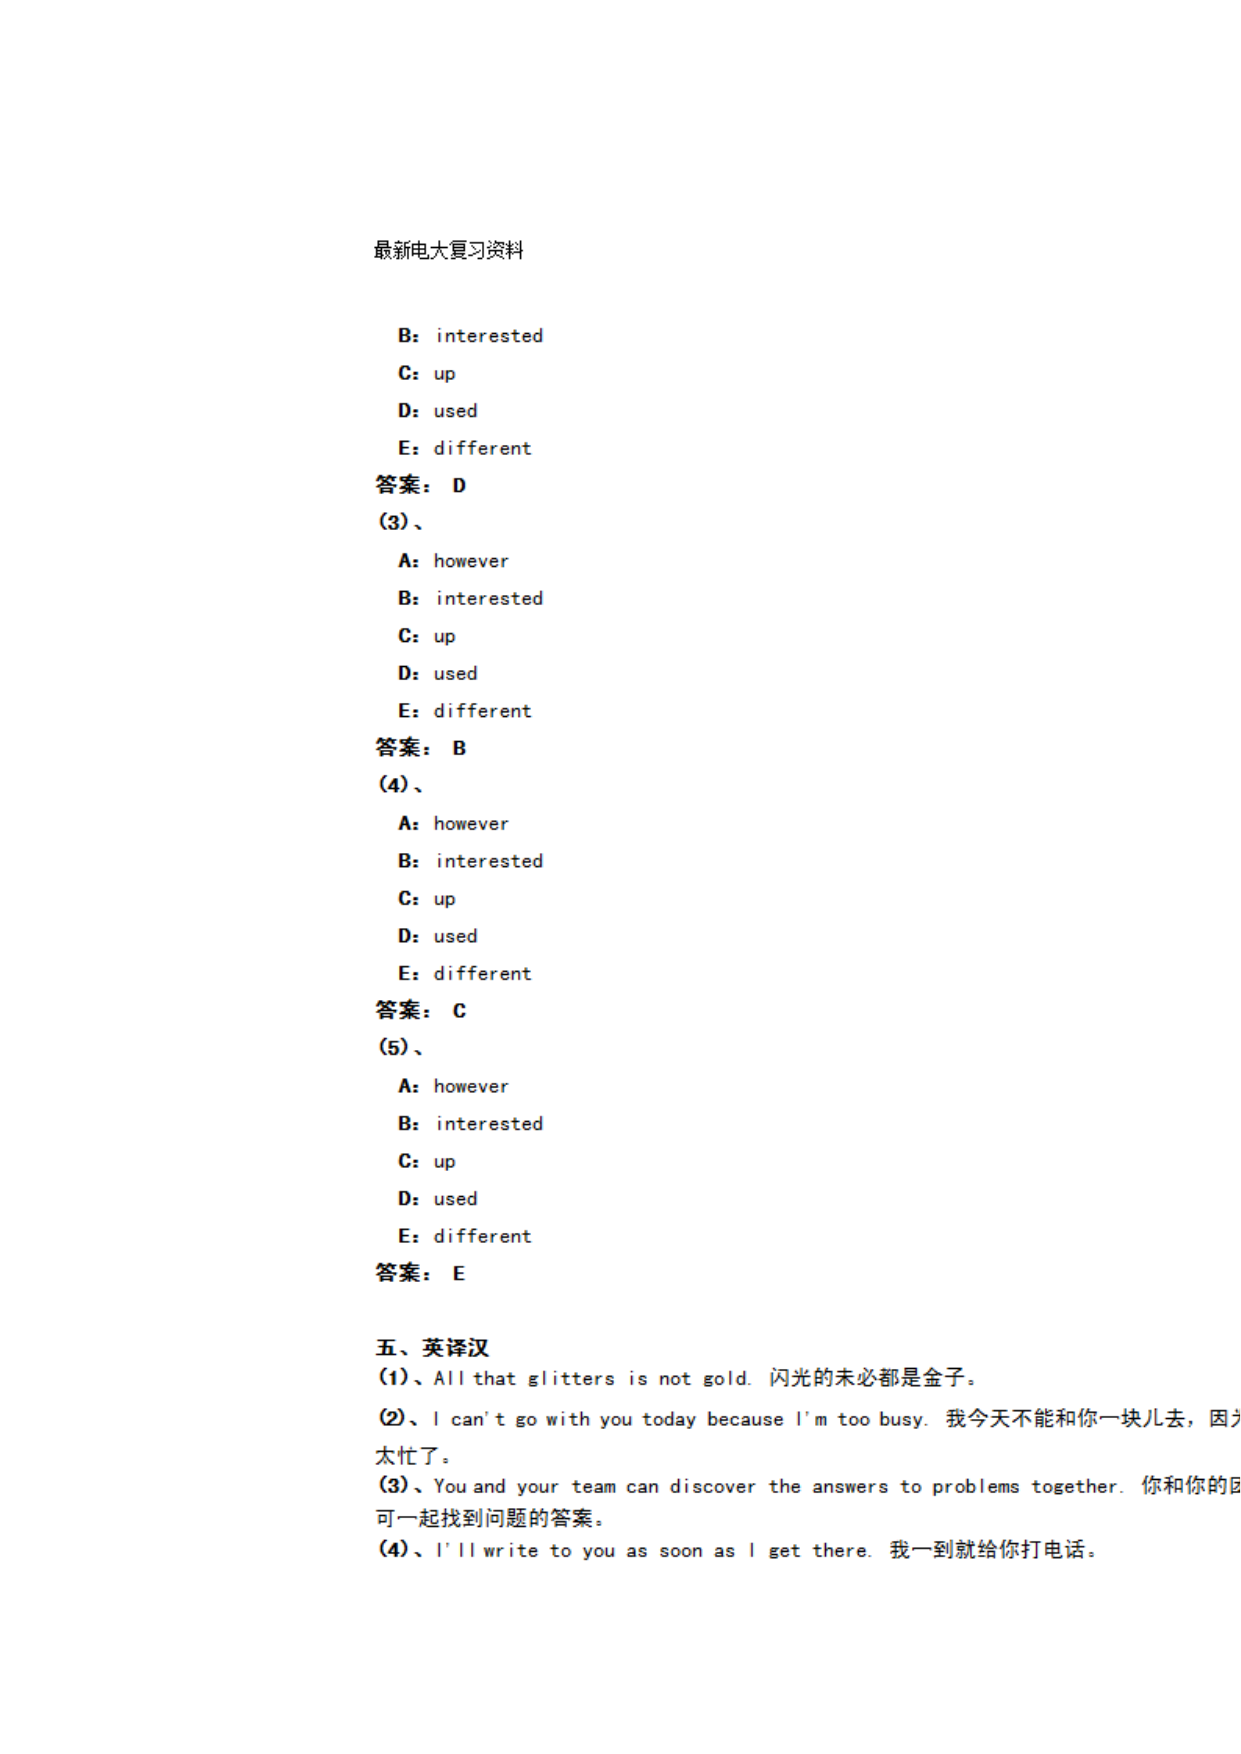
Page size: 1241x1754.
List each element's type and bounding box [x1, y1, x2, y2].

picture [187, 162, 1241, 1592]
